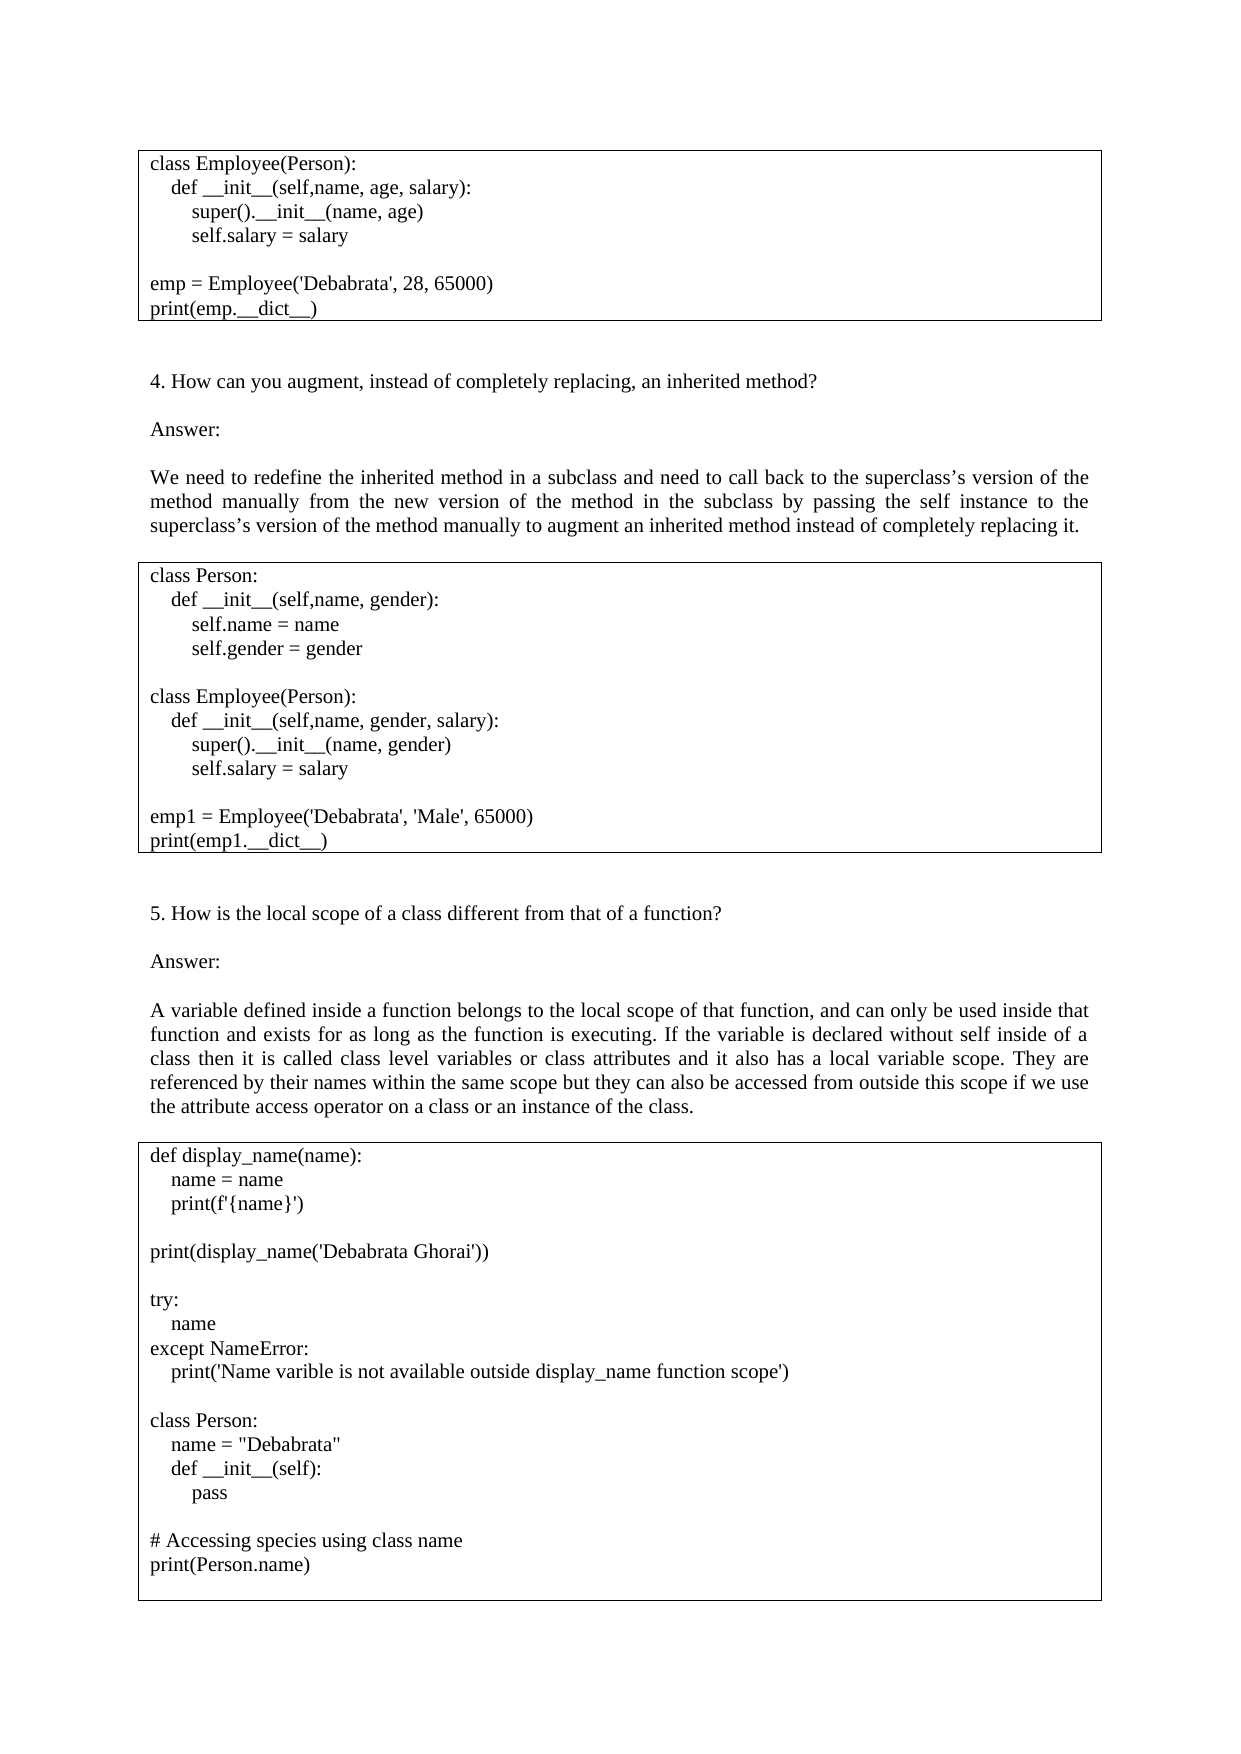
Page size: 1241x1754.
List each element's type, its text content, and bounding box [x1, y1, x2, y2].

text A variable defined inside a function belongs to the local scope of that function, and can only be used inside that function and exists for as long as the function is executing. If the variable is declared without self inside of a class then it is called class level variables or class attributes and it also has a local variable scope. They are referenced by their names within the same scope but they can also be accessed from outside this scope if we use the attribute access operator on a class or an instance of the class. [150, 997, 1090, 1118]
text Answer: [150, 417, 1090, 441]
table_header class Person: def __init__(self,name, gender): self.name = name self.gender = gender class Employee(Person): def __init__(self,name, gender, salary): super().__init__(name, gender) self.salary = salary emp1 = Employee('Debabrata', 'Male', 65000) print(emp1.__dict__) [139, 563, 1101, 852]
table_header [139, 151, 1101, 319]
text We need to redefine the inherited method in a subclass and need to call back to the superclass’s version of the method manually from the new version of the method in the subclass by passing the self instance to the superclass’s version of the method manually to augment an inherited method instead of completely replacing it. [150, 465, 1090, 537]
text 4. How can you augment, instead of completely replacing, an inherited method? [150, 369, 1090, 393]
text Answer: [150, 949, 1090, 973]
text 5. How is the local scope of a class different from that of a function? [150, 901, 1090, 925]
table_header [139, 1143, 1101, 1600]
